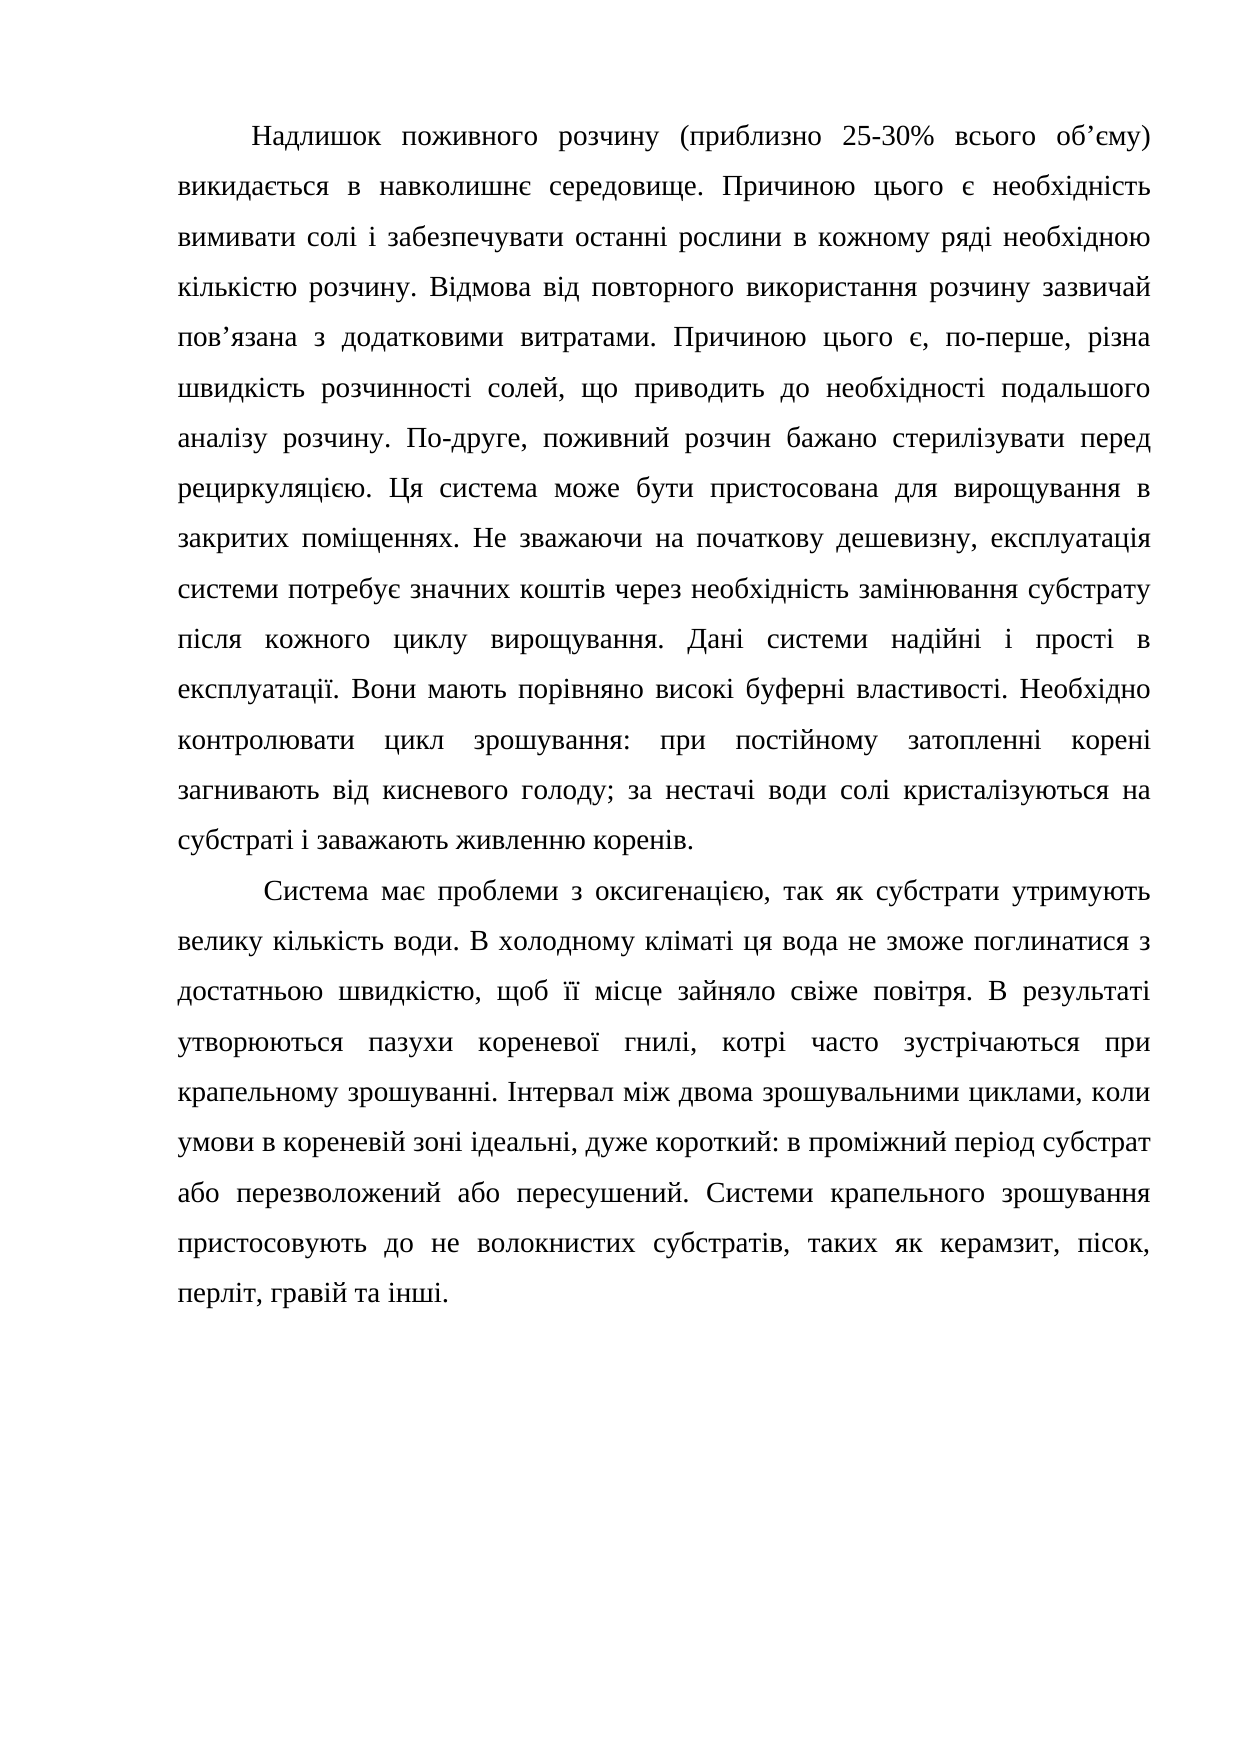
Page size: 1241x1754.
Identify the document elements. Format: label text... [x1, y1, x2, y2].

text Надлишок поживного розчину (приблизно 25-30% всього об’єму) викидається в навколишнє середовище. Причиною цього є необхідність вимивати солі і забезпечувати останні рослини в кожному ряді необхідною кількістю розчину. Відмова від повторного використання розчину зазвичай пов’язана з додатковими витратами. Причиною цього є, по-перше, різна швидкість розчинності солей, що приводить до необхідності подальшого аналізу розчину. По-друге, поживний розчин бажано стерилізувати перед рециркуляцією. Ця система може бути пристосована для вирощування в закритих поміщеннях. Не зважаючи на початкову дешевизну, експлуатація системи потребує значних коштів через необхідність замінювання субстрату після кожного циклу вирощування. Дані системи надійні і прості в експлуатації. Вони мають порівняно високі буферні властивості. Необхідно контролювати цикл зрошування: при постійному затопленні корені загнивають від кисневого голоду; за нестачі води солі кристалізуються на субстраті і заважають живленню коренів. [177, 118, 1152, 856]
text Система має проблеми з оксигенацією, так як субстрати утримують велику кількість води. В холодному кліматі ця вода не зможе поглинатися з достатньою швидкістю, щоб її місце зайняло свіже повітря. В результаті утворюються пазухи кореневої гнилі, котрі часто зустрічаються при крапельному зрошуванні. Інтервал між двома зрошувальними циклами, коли умови в кореневій зоні ідеальні, дуже короткий: в проміжний період субстрат або перезволожений або пересушений. Системи крапельного зрошування пристосовують до не волокнистих субстратів, таких як керамзит, пісок, перліт, гравій та інші. [177, 873, 1152, 1309]
